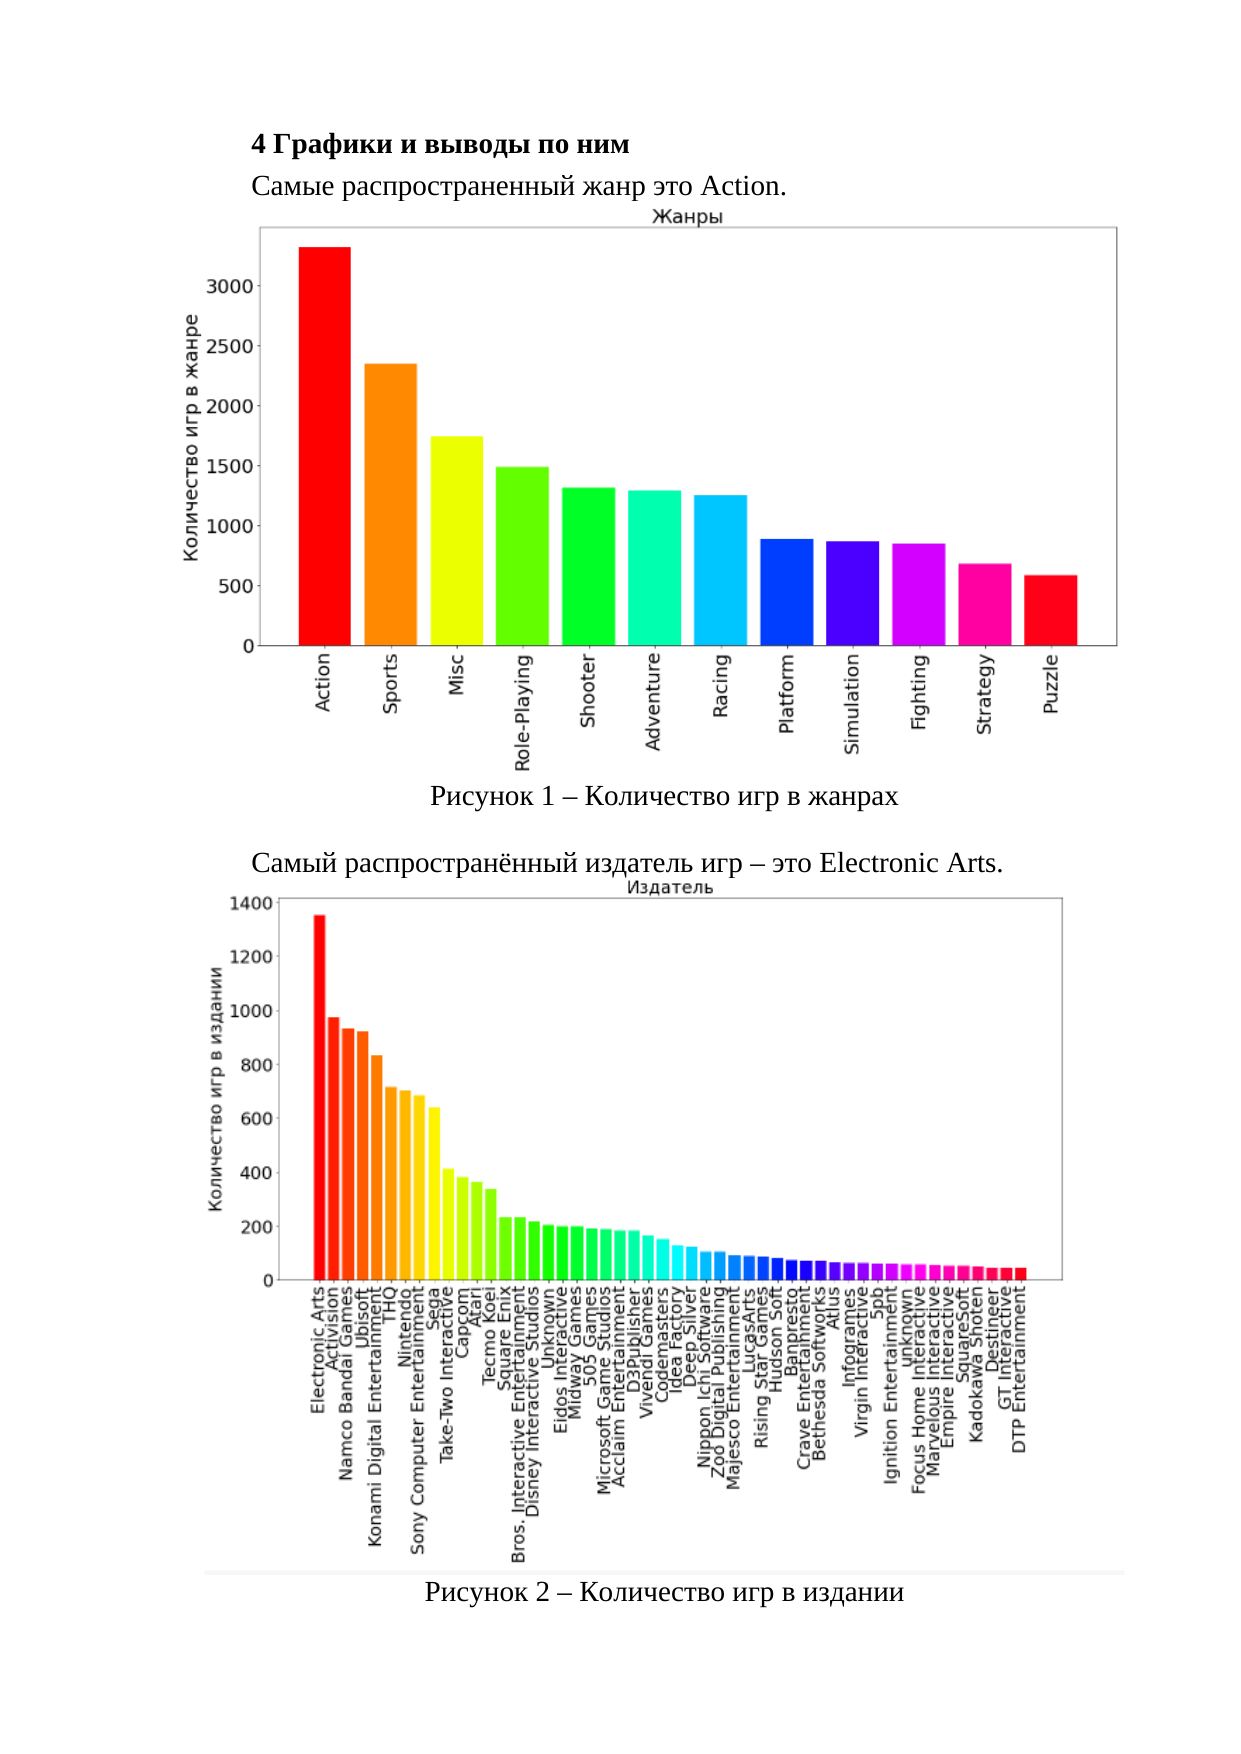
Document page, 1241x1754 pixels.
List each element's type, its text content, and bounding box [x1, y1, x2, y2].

text Рисунок 1 – Количество игр в жанрах [177, 779, 1152, 812]
picture [204, 878, 1125, 1575]
picture [177, 201, 1152, 779]
text 4 Графики и выводы по ним [177, 126, 1152, 160]
text Самые распространенный жанр это Action. [177, 168, 1152, 201]
text Рисунок 2 – Количество игр в издании [177, 1574, 1152, 1608]
text Самый распространённый издатель игр – это Electronic Arts. [177, 845, 1152, 879]
